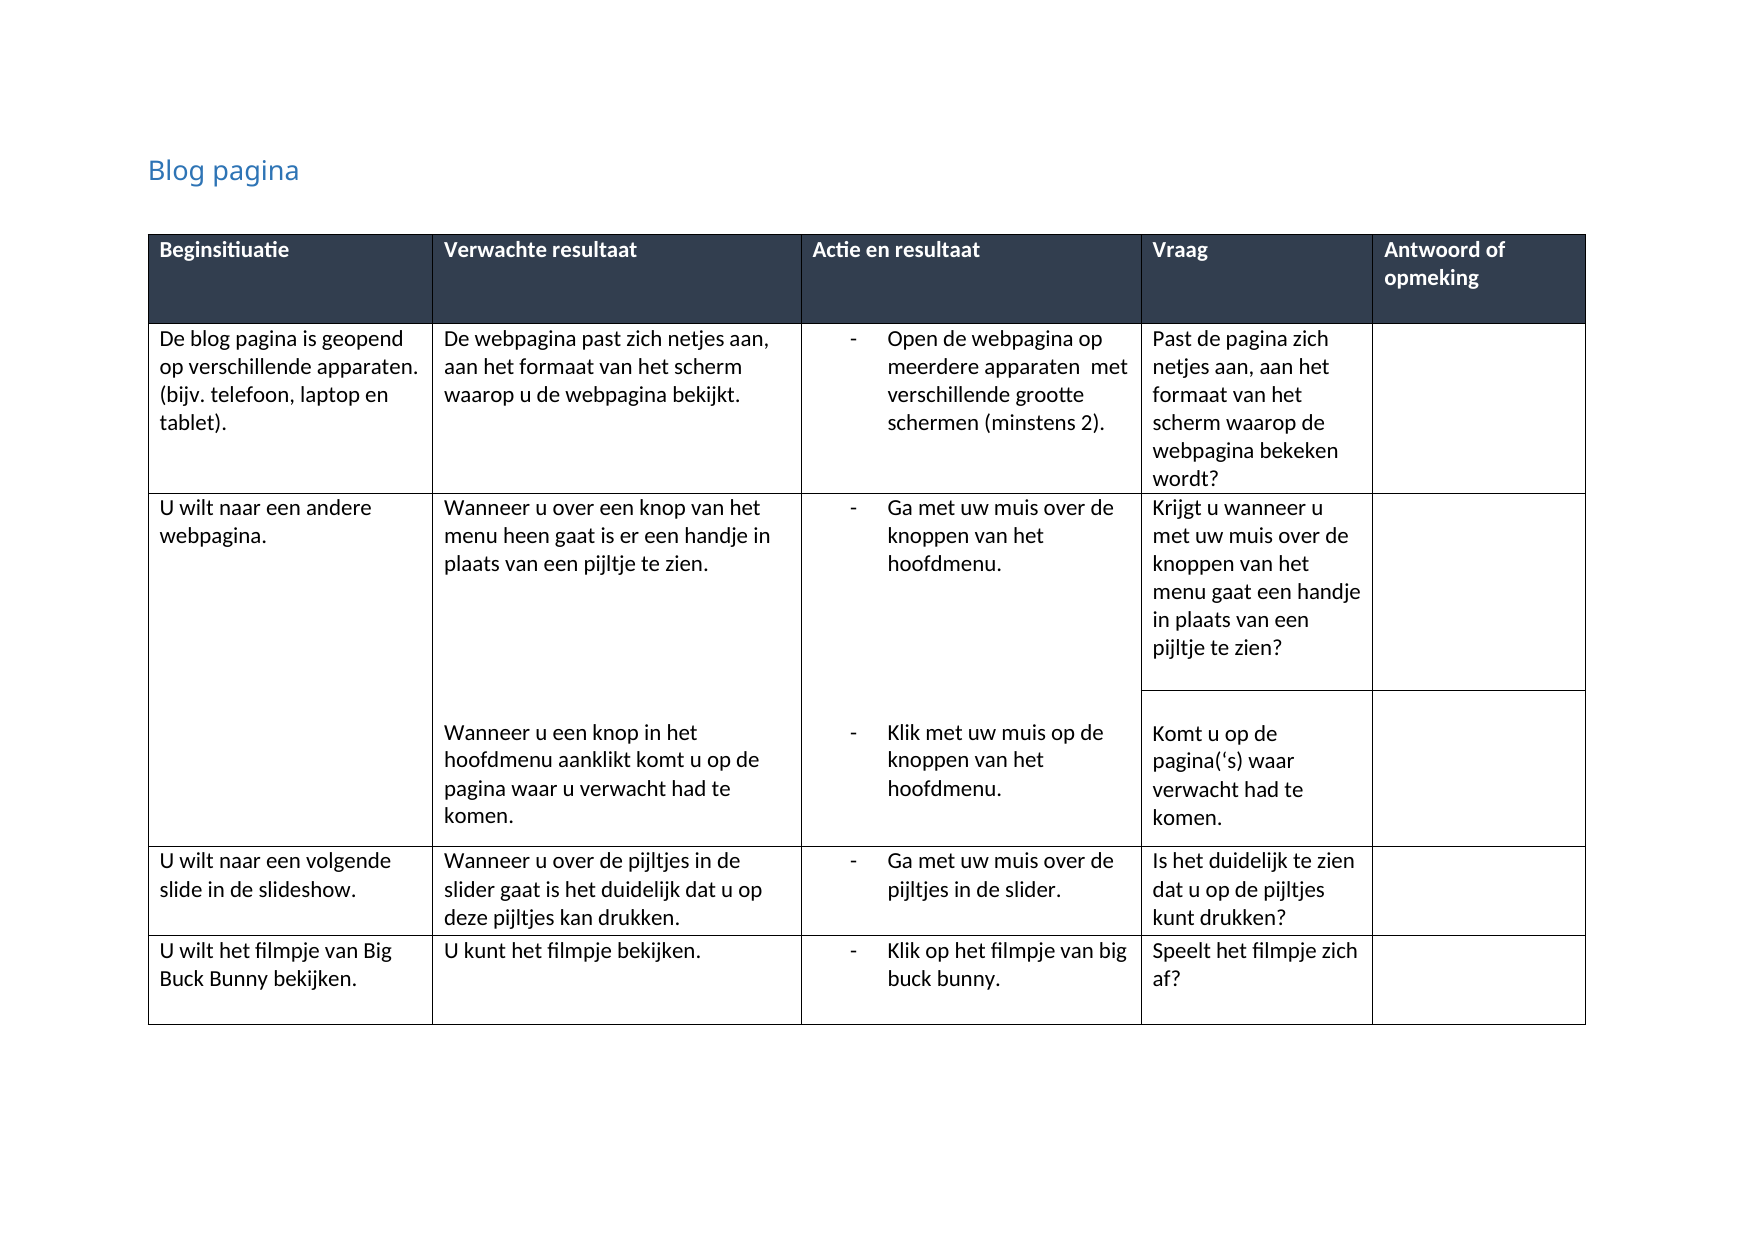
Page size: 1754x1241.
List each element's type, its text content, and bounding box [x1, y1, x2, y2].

table_cell [1373, 691, 1585, 846]
table_cell Wanneer u over de pijltjes in de slider gaat is het duidelijk dat u op deze pijltjes kan drukken. [433, 847, 801, 935]
table_cell [1373, 847, 1585, 935]
table_header Verwachte resultaat [433, 235, 801, 323]
table_cell Open de webpagina op meerdere apparaten met verschillende grootte schermen (minstens 2). [802, 324, 1141, 492]
table_cell Krijgt u wanneer u met uw muis over de knoppen van het menu gaat een handje in plaats van een pijltje te zien? [1142, 494, 1372, 689]
table_cell Ga met uw muis over de knoppen van het hoofdmenu. Klik met uw muis op de knoppen van het hoofdmenu. [802, 494, 1141, 846]
table_cell U kunt het filmpje bekijken. [433, 936, 801, 1024]
table_cell Komt u op de pagina(‘s) waar verwacht had te komen. [1142, 691, 1372, 846]
table_cell [1373, 324, 1585, 492]
table_cell Klik op het filmpje van big buck bunny. [802, 936, 1141, 1024]
table_cell U wilt naar een volgende slide in de slideshow. [149, 847, 432, 935]
table_cell Speelt het filmpje zich af? [1142, 936, 1372, 1024]
table_cell Past de pagina zich netjes aan, aan het formaat van het scherm waarop de webpagina bekeken wordt? [1142, 324, 1372, 492]
table_header Actie en resultaat [802, 235, 1141, 323]
table_header Beginsitiuatie [149, 235, 432, 323]
table_cell Wanneer u over een knop van het menu heen gaat is er een handje in plaats van een pijltje te zien. Wanneer u een knop in het hoofdmenu aanklikt komt u op de pagina waar u verwacht had te komen. [433, 494, 801, 846]
subtitle Blog pagina [148, 152, 1606, 189]
table_cell De webpagina past zich netjes aan, aan het formaat van het scherm waarop u de webpagina bekijkt. [433, 324, 801, 492]
table_header Antwoord of opmeking [1373, 235, 1585, 323]
table_cell U wilt naar een andere webpagina. [149, 494, 432, 846]
table_header Vraag [1142, 235, 1372, 323]
table_cell [1373, 494, 1585, 689]
table_cell Ga met uw muis over de pijltjes in de slider. [802, 847, 1141, 935]
table_cell U wilt het filmpje van Big Buck Bunny bekijken. [149, 936, 432, 1024]
table_cell De blog pagina is geopend op verschillende apparaten. (bijv. telefoon, laptop en tablet). [149, 324, 432, 492]
table_cell Is het duidelijk te zien dat u op de pijltjes kunt drukken? [1142, 847, 1372, 935]
table_cell [1373, 936, 1585, 1024]
